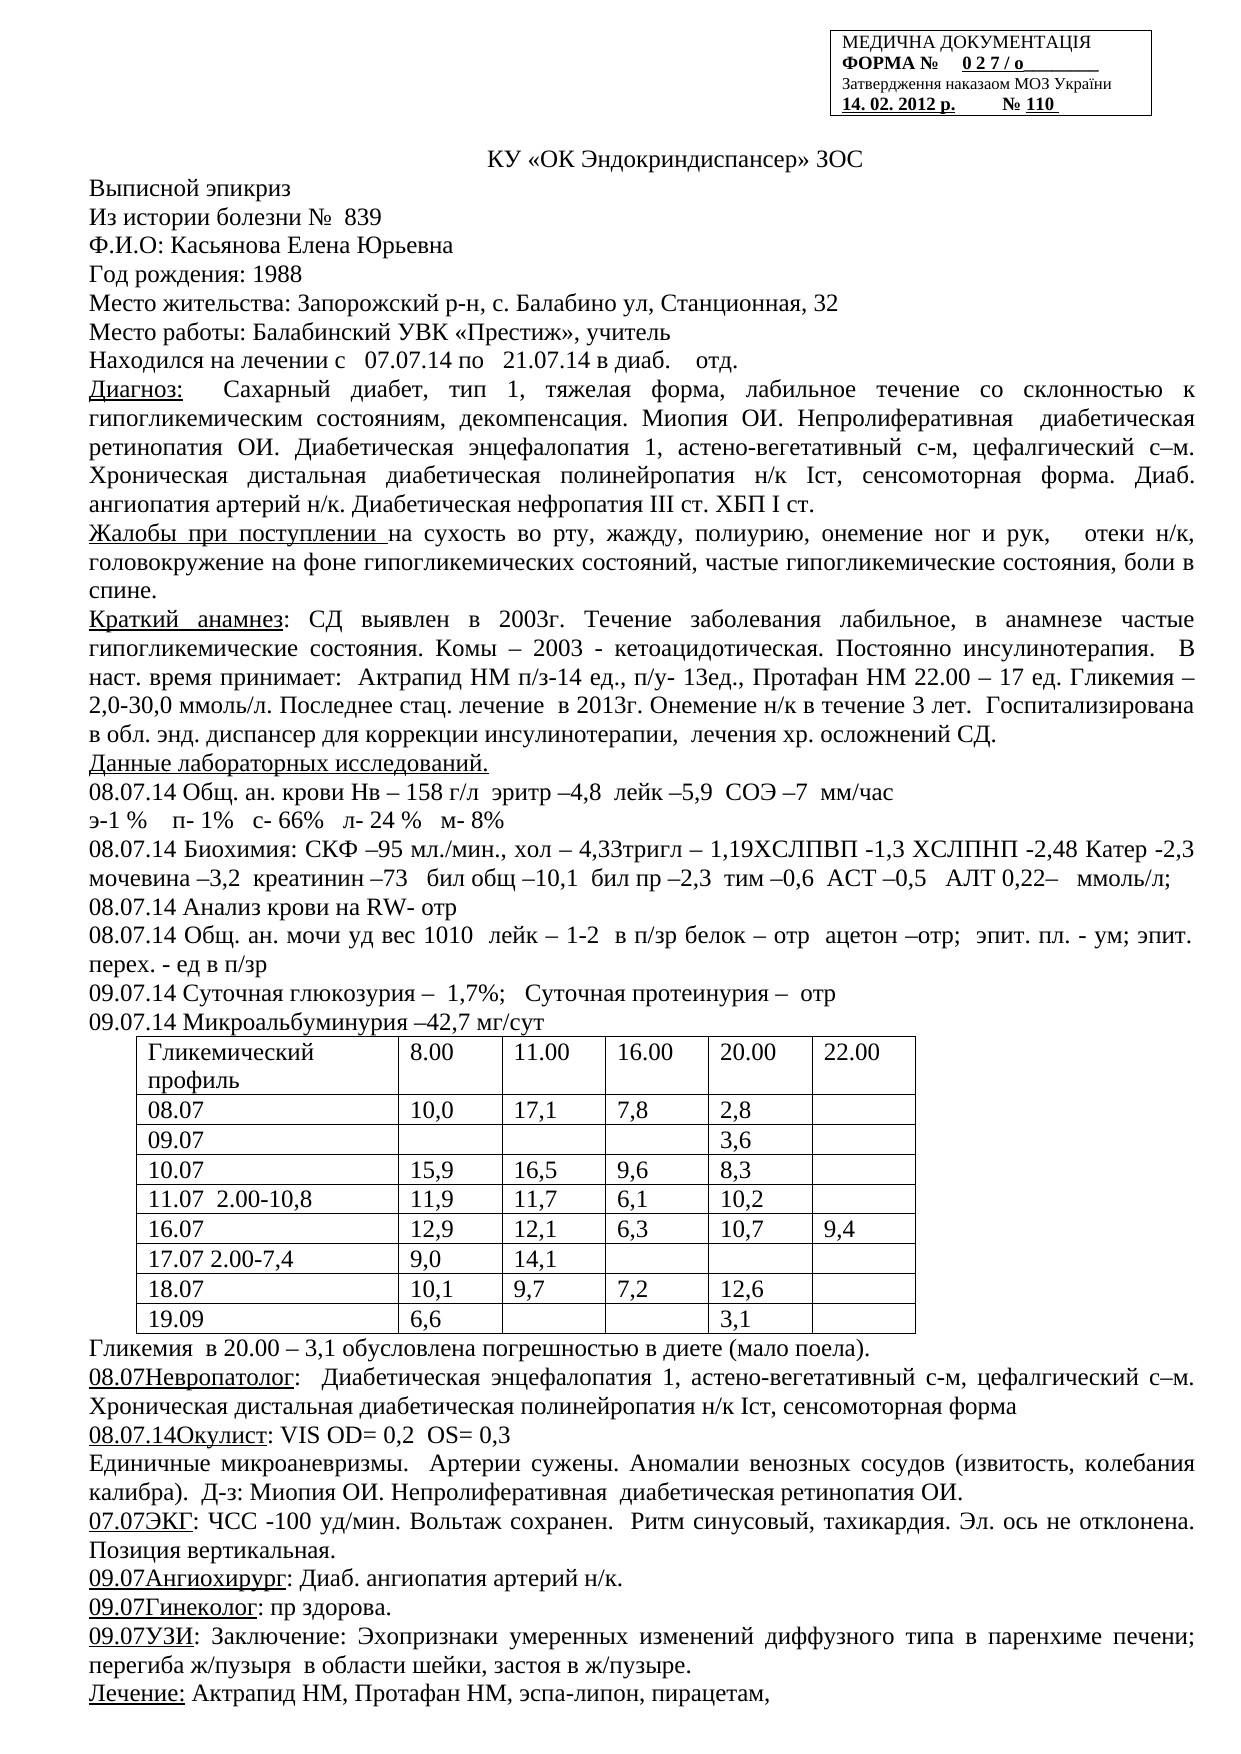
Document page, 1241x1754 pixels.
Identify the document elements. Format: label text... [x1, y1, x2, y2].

table_cell [813, 1274, 915, 1303]
text Жалобы при поступлении на сухость во рту, жажду, полиурию, онемение ног и рук, отеки н/к, головокружение на фоне гипогликемических состояний, частые гипогликемические состояния, боли в спине. [89, 518, 1196, 604]
table_cell 9,6 [606, 1155, 708, 1183]
table_cell 10,7 [709, 1214, 812, 1243]
table_cell [606, 1125, 708, 1154]
table_cell 12,1 [503, 1214, 605, 1243]
subtitle Выписной эпикриз [89, 173, 1202, 202]
subtitle Ф.И.О: Касьянова Елена Юрьевна [89, 231, 1196, 259]
text 08.07.14 Биохимия: СКФ –95 мл./мин., хол – 4,33тригл – 1,19ХСЛПВП -1,3 ХСЛПНП -2,48 Катер -2,3 мочевина –3,2 креатинин –73 бил общ –10,1 бил пр –2,3 тим –0,6 АСТ –0,5 АЛТ 0,22– ммоль/л; [89, 834, 1196, 892]
table_cell 6,1 [606, 1185, 708, 1213]
table_header 8.00 [399, 1037, 502, 1094]
table_cell [813, 1095, 915, 1124]
table_cell 16.07 [137, 1214, 398, 1243]
table_cell 14,1 [503, 1244, 605, 1273]
table_cell 08.07 [137, 1095, 398, 1124]
table_cell 11,7 [503, 1185, 605, 1213]
text 08.07Невропатолог: Диабетическая энцефалопатия 1, астено-вегетативный с-м, цефалгический с–м. Хроническая дистальная диабетическая полинейропатия н/к Iст, сенсомоторная форма [89, 1362, 1196, 1420]
table_cell 8,3 [709, 1155, 812, 1183]
text Место жительства: Запорожский р-н, с. Балабино ул, Станционная, 32 [89, 288, 1196, 317]
text 08.07.14Окулист: VIS OD= 0,2 OS= 0,3 [89, 1420, 1196, 1448]
table_cell 7,2 [606, 1274, 708, 1303]
table_cell 17,1 [503, 1095, 605, 1124]
table_cell 11.07 2.00-10,8 [137, 1185, 398, 1213]
table_cell 11,9 [399, 1185, 502, 1213]
table_cell [813, 1304, 915, 1332]
text 09.07УЗИ: Заключение: Эхопризнаки умеренных изменений диффузного типа в паренхиме печени; перегиба ж/пузыря в области шейки, застоя в ж/пузыре. [89, 1621, 1196, 1678]
subtitle 08.07.14 Общ. ан. мочи уд вес 1010 лейк – 1-2 в п/зр белок – отр ацетон –отр; эпит. пл. - ум; эпит. перех. - ед в п/зр [89, 921, 1196, 978]
text Диагноз: Сахарный диабет, тип 1, тяжелая форма, лабильное течение со склонностью к гипогликемическим состояниям, декомпенсация. Миопия ОИ. Непролиферативная диабетическая ретинопатия ОИ. Диабетическая энцефалопатия 1, астено-вегетативный с-м, цефалгический с–м. Хроническая дистальная диабетическая полинейропатия н/к Iст, сенсомоторная форма. Диаб. ангиопатия артерий н/к. Диабетическая нефропатия III ст. ХБП I ст. [89, 374, 1196, 518]
table_cell 18.07 [137, 1274, 398, 1303]
table_cell 3,6 [709, 1125, 812, 1154]
table_cell [813, 1244, 915, 1273]
text 07.07ЭКГ: ЧСС -100 уд/мин. Вольтаж сохранен. Ритм синусовый, тахикардия. Эл. ось не отклонена. Позиция вертикальная. [89, 1506, 1196, 1563]
table_cell 2,8 [709, 1095, 812, 1124]
table_cell 6,3 [606, 1214, 708, 1243]
table_cell 10,2 [709, 1185, 812, 1213]
subtitle КУ «ОК Эндокриндиспансер» ЗОС [148, 144, 1202, 173]
table_cell 17.07 2.00-7,4 [137, 1244, 398, 1273]
table_header Гликемический профиль [137, 1037, 398, 1094]
table_header 22.00 [813, 1037, 915, 1094]
table_cell 10,0 [399, 1095, 502, 1124]
table_cell 10,1 [399, 1274, 502, 1303]
text Данные лабораторных исследований. [89, 748, 1196, 777]
table_cell [399, 1125, 502, 1154]
text Место работы: Балабинский УВК «Престиж», учитель [89, 317, 1196, 346]
table_header 11.00 [503, 1037, 605, 1094]
text э-1 % п- 1% с- 66% л- 24 % м- 8% [89, 806, 1196, 834]
table_cell 12,6 [709, 1274, 812, 1303]
table_cell [813, 1125, 915, 1154]
table_cell [503, 1125, 605, 1154]
text Единичные микроаневризмы. Артерии сужены. Аномалии венозных сосудов (извитость, колебания калибра). Д-з: Миопия ОИ. Непролиферативная диабетическая ретинопатия ОИ. [89, 1448, 1196, 1506]
text 09.07Гинеколог: пр здорова. [89, 1592, 1196, 1621]
table_cell 10.07 [137, 1155, 398, 1183]
table_cell [813, 1155, 915, 1183]
table_cell 15,9 [399, 1155, 502, 1183]
table_cell 9,7 [503, 1274, 605, 1303]
table_cell 16,5 [503, 1155, 605, 1183]
text Гликемия в 20.00 – 3,1 обусловлена погрешностью в диете (мало поела). [89, 1333, 1196, 1362]
table_cell 3,1 [709, 1304, 812, 1332]
table_cell 7,8 [606, 1095, 708, 1124]
table_cell 09.07 [137, 1125, 398, 1154]
table_cell [709, 1244, 812, 1273]
text 08.07.14 Анализ крови на RW- отр [89, 892, 1196, 921]
table_header 16.00 [606, 1037, 708, 1094]
table_cell [606, 1304, 708, 1332]
subtitle Из истории болезни № 839 [89, 202, 1196, 231]
text Год рождения: 1988 [89, 259, 1196, 288]
table_cell 6,6 [399, 1304, 502, 1332]
table_header 20.00 [709, 1037, 812, 1094]
table_cell [503, 1304, 605, 1332]
table_cell 19.09 [137, 1304, 398, 1332]
text 08.07.14 Общ. ан. крови Нв – 158 г/л эритр –4,8 лейк –5,9 СОЭ –7 мм/час [89, 777, 1196, 806]
table_cell [813, 1185, 915, 1213]
table_cell [606, 1244, 708, 1273]
subtitle 09.07.14 Микроальбуминурия –42,7 мг/сут [89, 1007, 1196, 1036]
text Краткий анамнез: СД выявлен в 2003г. Течение заболевания лабильное, в анамнезе частые гипогликемические состояния. Комы – 2003 - кетоацидотическая. Постоянно инсулинотерапия. В наст. время принимает: Актрапид НМ п/з-14 ед., п/у- 13ед., Протафан НМ 22.00 – 17 ед. Гликемия –2,0-30,0 ммоль/л. Последнее стац. лечение в 2013г. Онемение н/к в течение 3 лет. Госпитализирована в обл. энд. диспансер для коррекции инсулинотерапии, лечения хр. осложнений СД. [89, 604, 1196, 748]
table_cell 12,9 [399, 1214, 502, 1243]
table_cell 9,0 [399, 1244, 502, 1273]
table_cell 9,4 [813, 1214, 915, 1243]
text 09.07Ангиохирург: Диаб. ангиопатия артерий н/к. [89, 1563, 1196, 1592]
text Лечение: Актрапид НМ, Протафан НМ, эспа-липон, пирацетам, [89, 1678, 1196, 1707]
text Находился на лечении с 07.07.14 по 21.07.14 в диаб. отд. [89, 346, 1196, 374]
text 09.07.14 Суточная глюкозурия – 1,7%; Суточная протеинурия – отр [89, 978, 1196, 1007]
